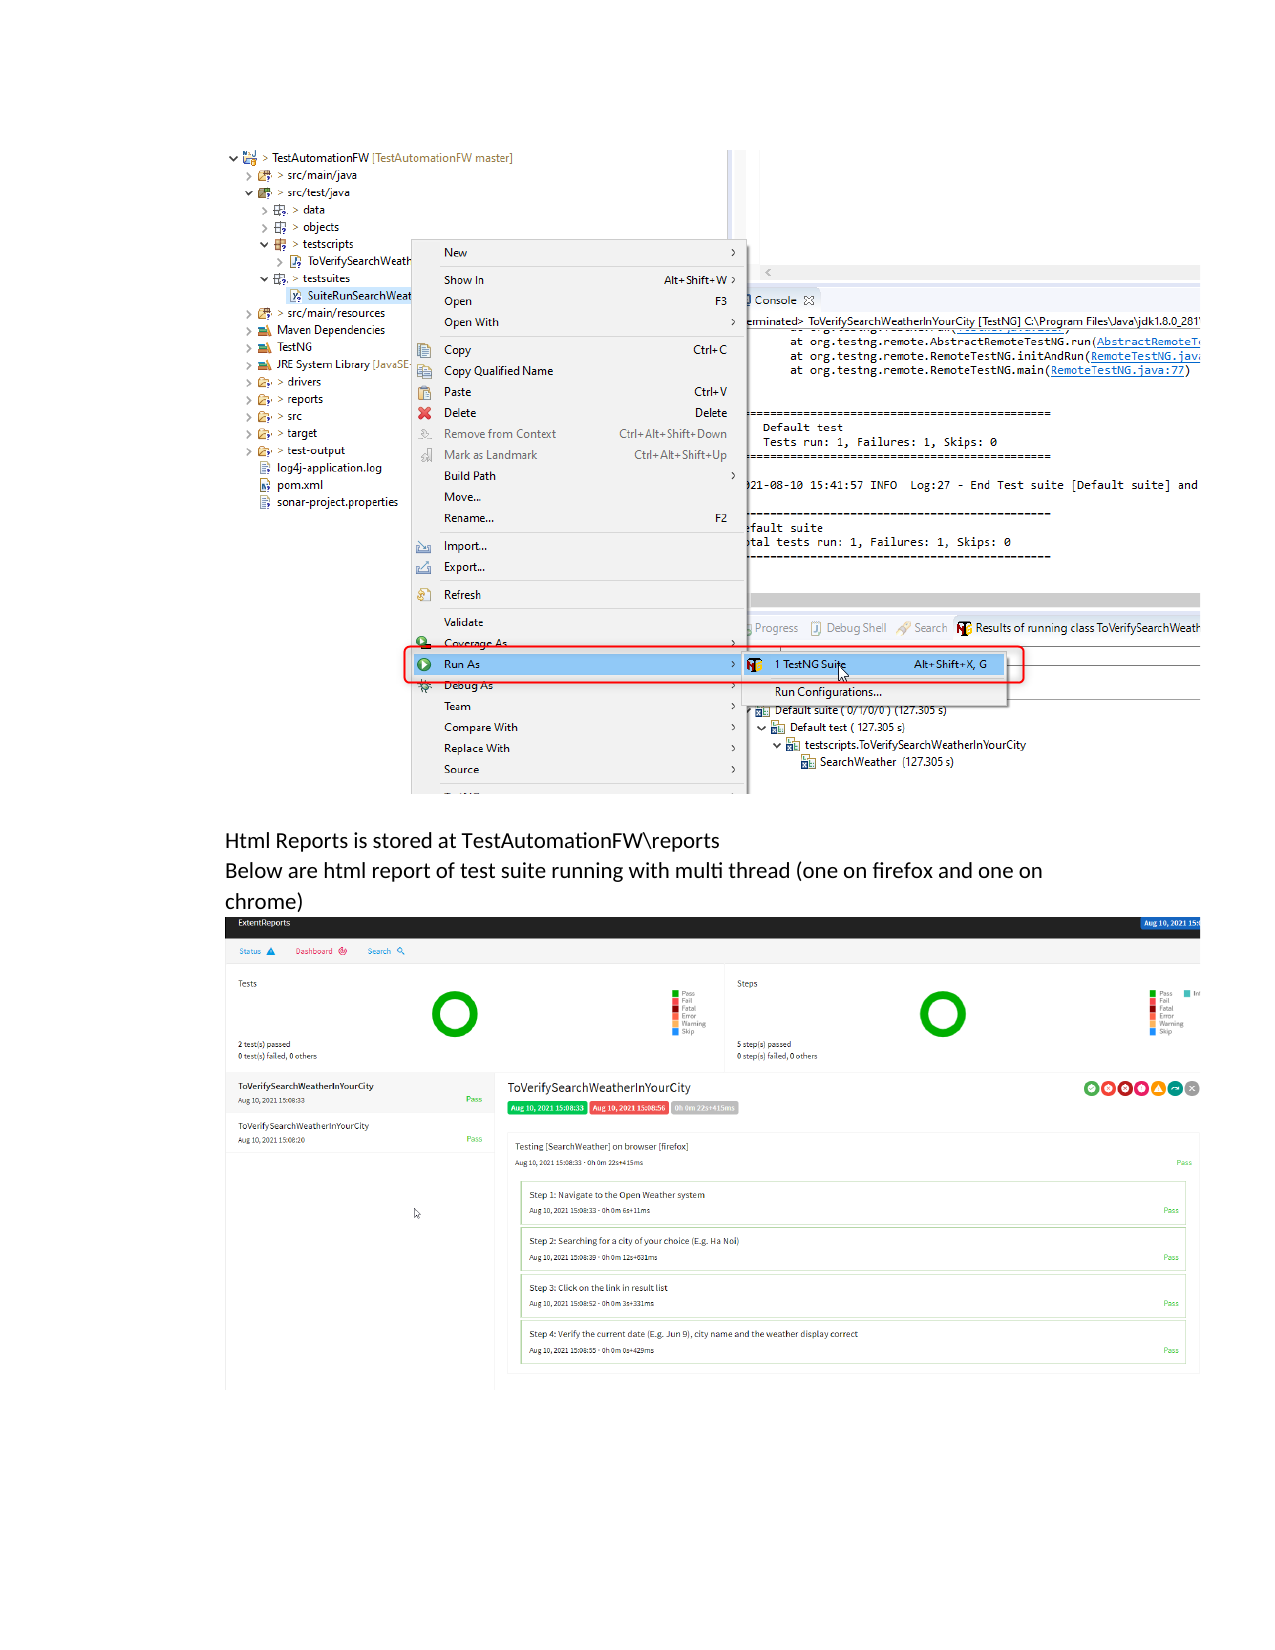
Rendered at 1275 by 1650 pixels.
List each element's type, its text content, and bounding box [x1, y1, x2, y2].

list Below are html report of test suite running with multi thread (one on firefox and one on chrome) [225, 857, 1125, 915]
picture [225, 917, 1200, 1390]
list Html Reports is stored at TestAutomationFW\reports [225, 826, 1125, 854]
picture [225, 150, 1200, 794]
